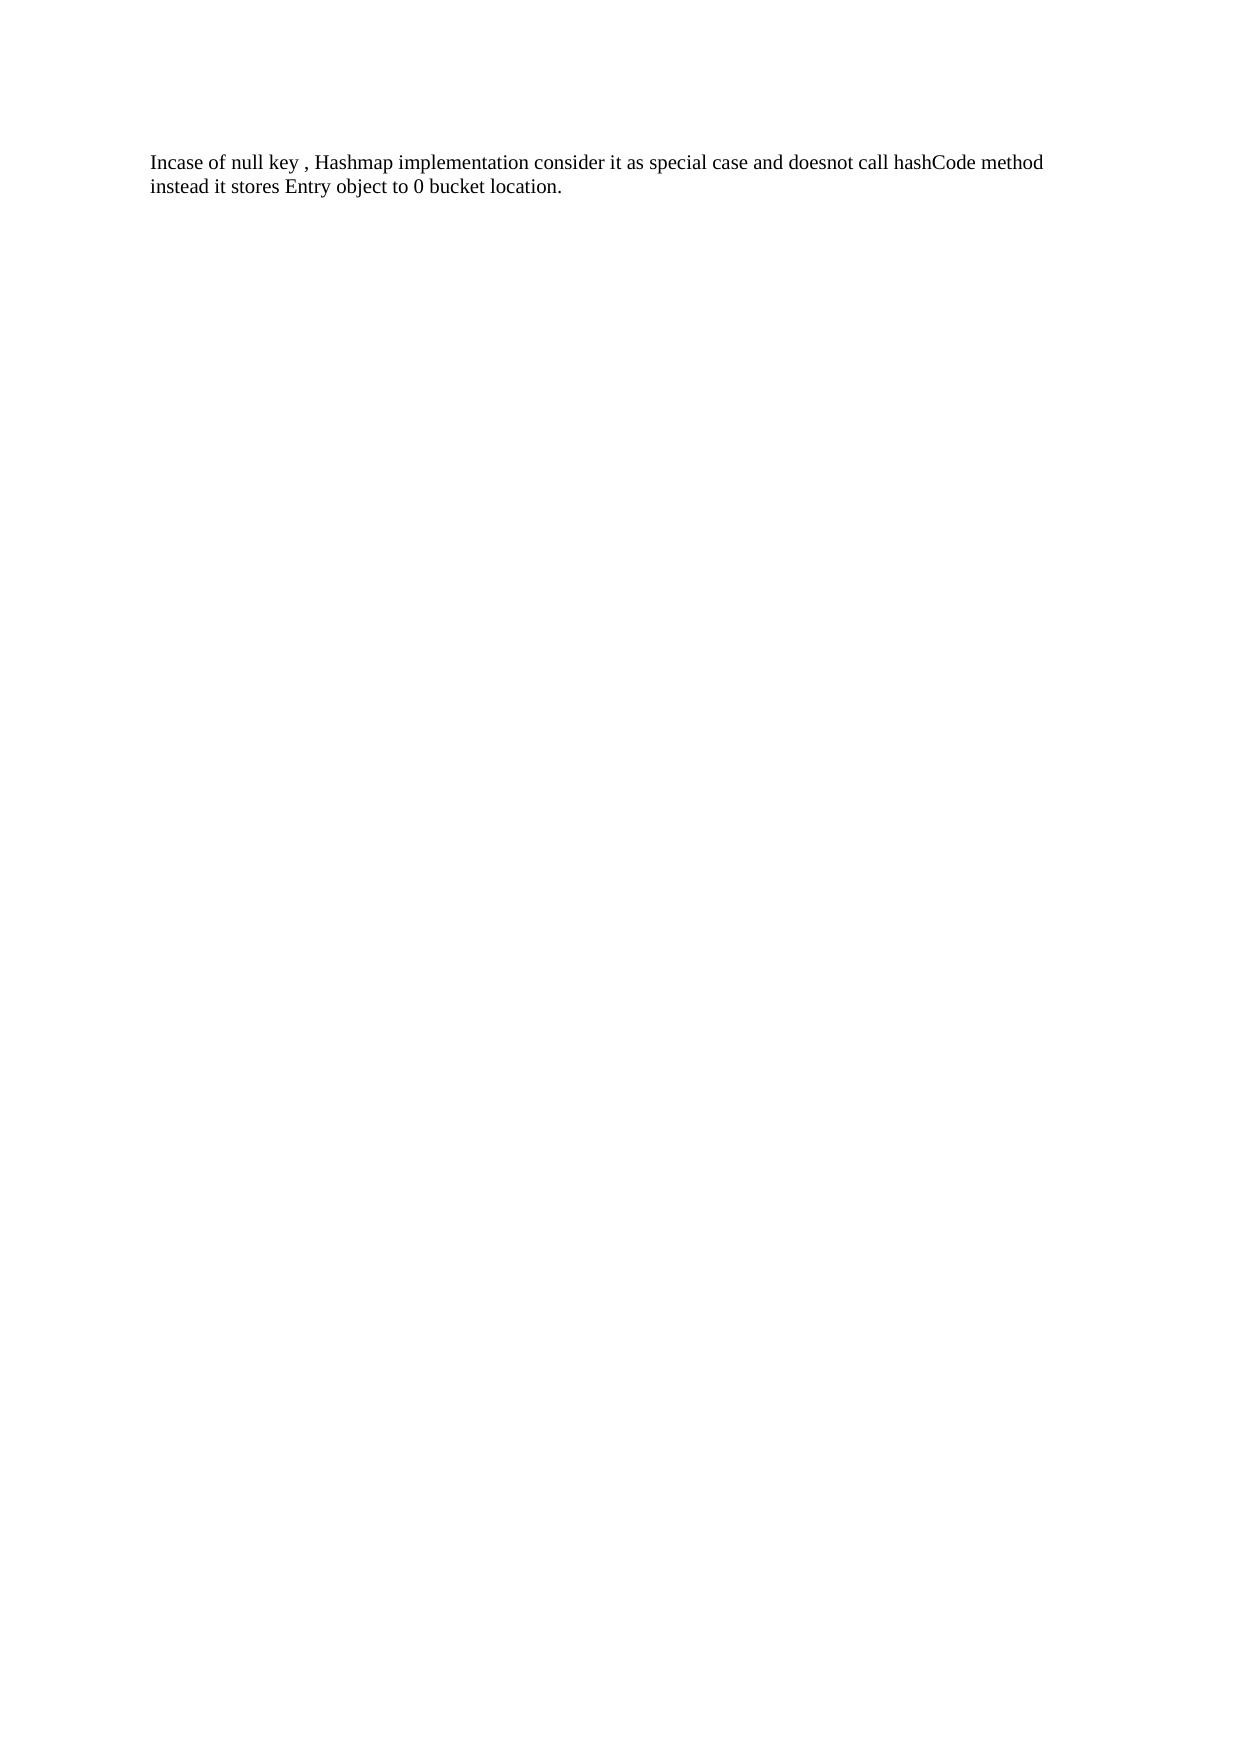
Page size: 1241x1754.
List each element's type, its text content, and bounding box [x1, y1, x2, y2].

text Incase of null key , Hashmap implementation consider it as special case and doesnot call hashCode method instead it stores Entry object to 0 bucket location. [150, 150, 1090, 198]
